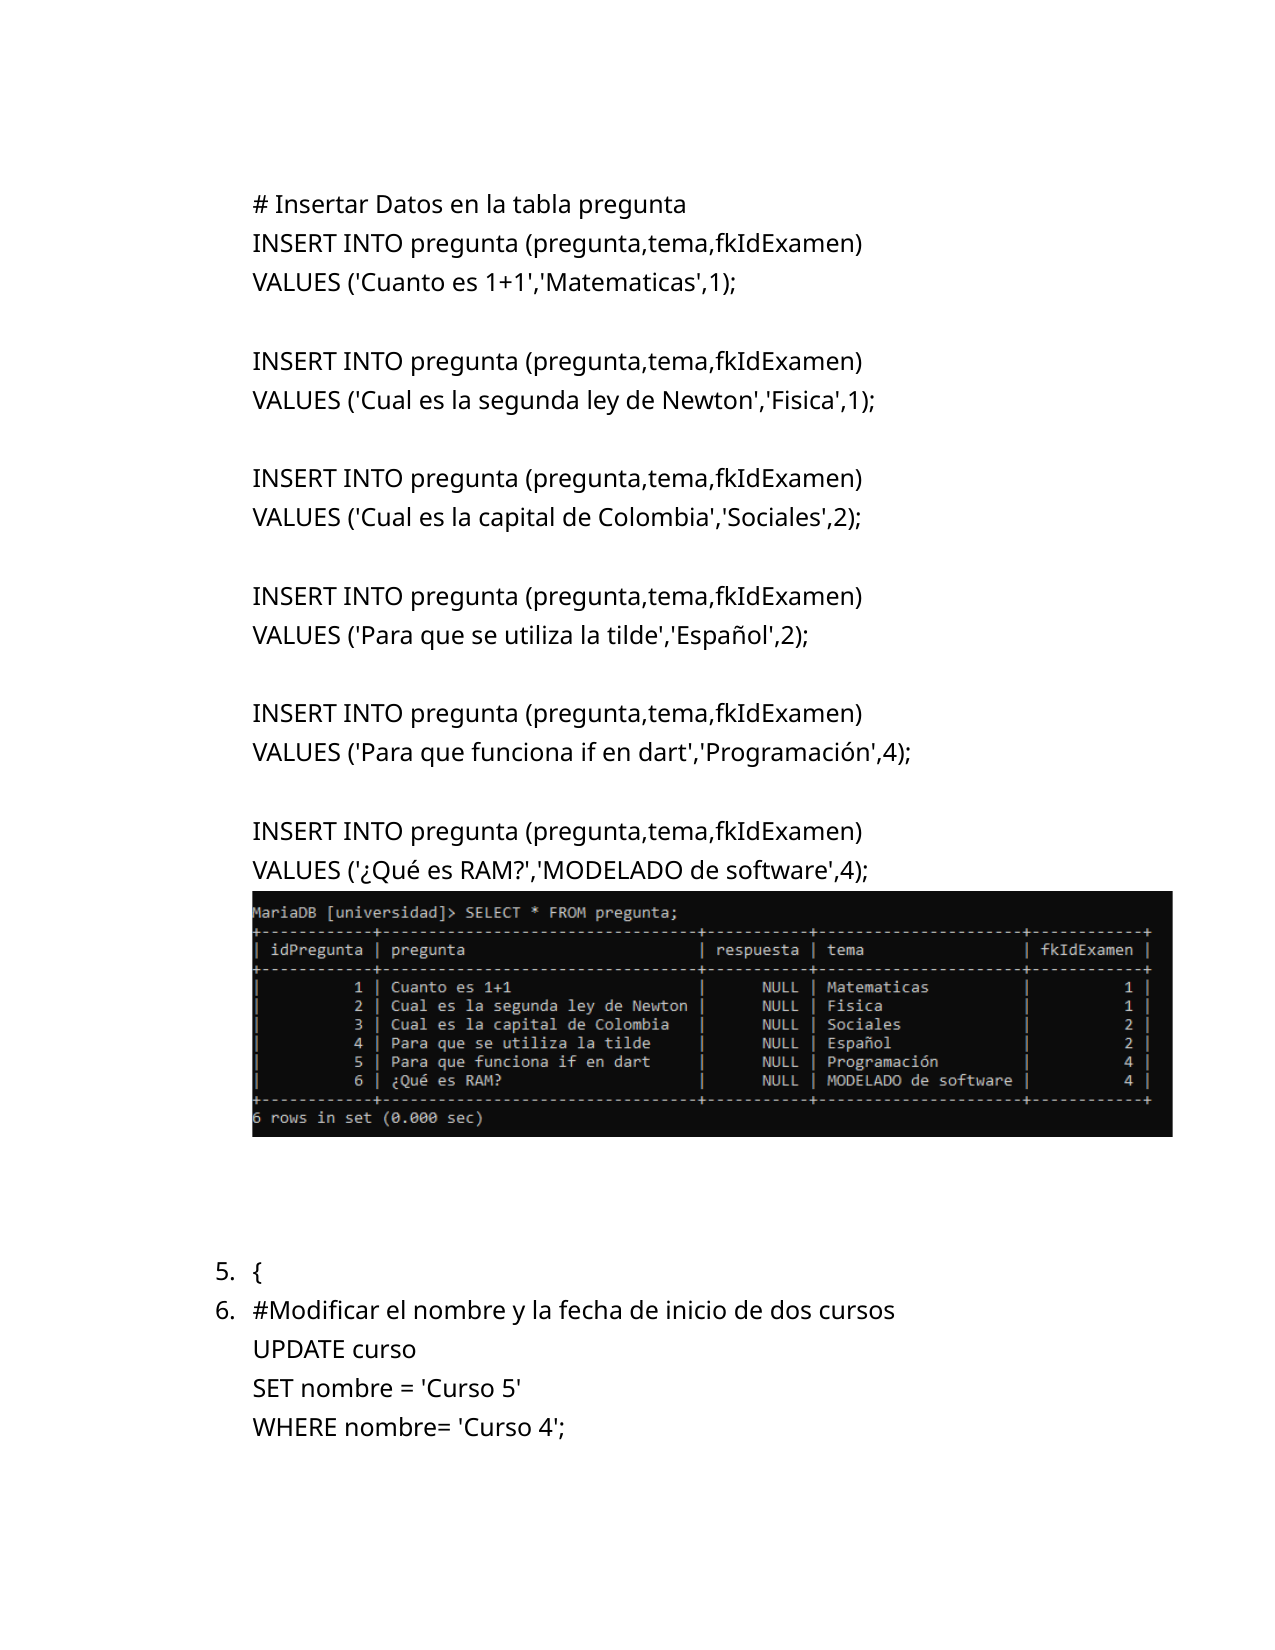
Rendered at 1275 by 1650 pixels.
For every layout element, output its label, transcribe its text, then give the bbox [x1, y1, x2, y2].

list VALUES ('Cual es la capital de Colombia','Sociales',2); [252, 500, 1098, 534]
list { [215, 1253, 1098, 1287]
list # Insertar Datos en la tabla pregunta [252, 187, 1098, 221]
list SET nombre = 'Curso 5' [252, 1371, 1098, 1405]
list INSERT INTO pregunta (pregunta,tema,fkIdExamen) [252, 578, 1098, 612]
list VALUES ('Cual es la segunda ley de Newton','Fisica',1); [252, 383, 1098, 417]
list VALUES ('Cuanto es 1+1','Matematicas',1); [252, 265, 1098, 299]
list #Modificar el nombre y la fecha de inicio de dos cursos [215, 1292, 1098, 1326]
picture [252, 891, 1173, 1137]
list INSERT INTO pregunta (pregunta,tema,fkIdExamen) [252, 226, 1098, 260]
list INSERT INTO pregunta (pregunta,tema,fkIdExamen) [252, 813, 1098, 847]
list UPDATE curso [252, 1331, 1098, 1366]
list VALUES ('Para que se utiliza la tilde','Español',2); [252, 618, 1098, 652]
list WHERE nombre= 'Curso 4'; [252, 1410, 1098, 1444]
list VALUES ('Para que funciona if en dart','Programación',4); [252, 735, 1098, 769]
list INSERT INTO pregunta (pregunta,tema,fkIdExamen) [252, 461, 1098, 495]
list INSERT INTO pregunta (pregunta,tema,fkIdExamen) [252, 343, 1098, 377]
list INSERT INTO pregunta (pregunta,tema,fkIdExamen) [252, 696, 1098, 730]
list VALUES ('¿Qué es RAM?','MODELADO de software',4); [252, 853, 1098, 887]
